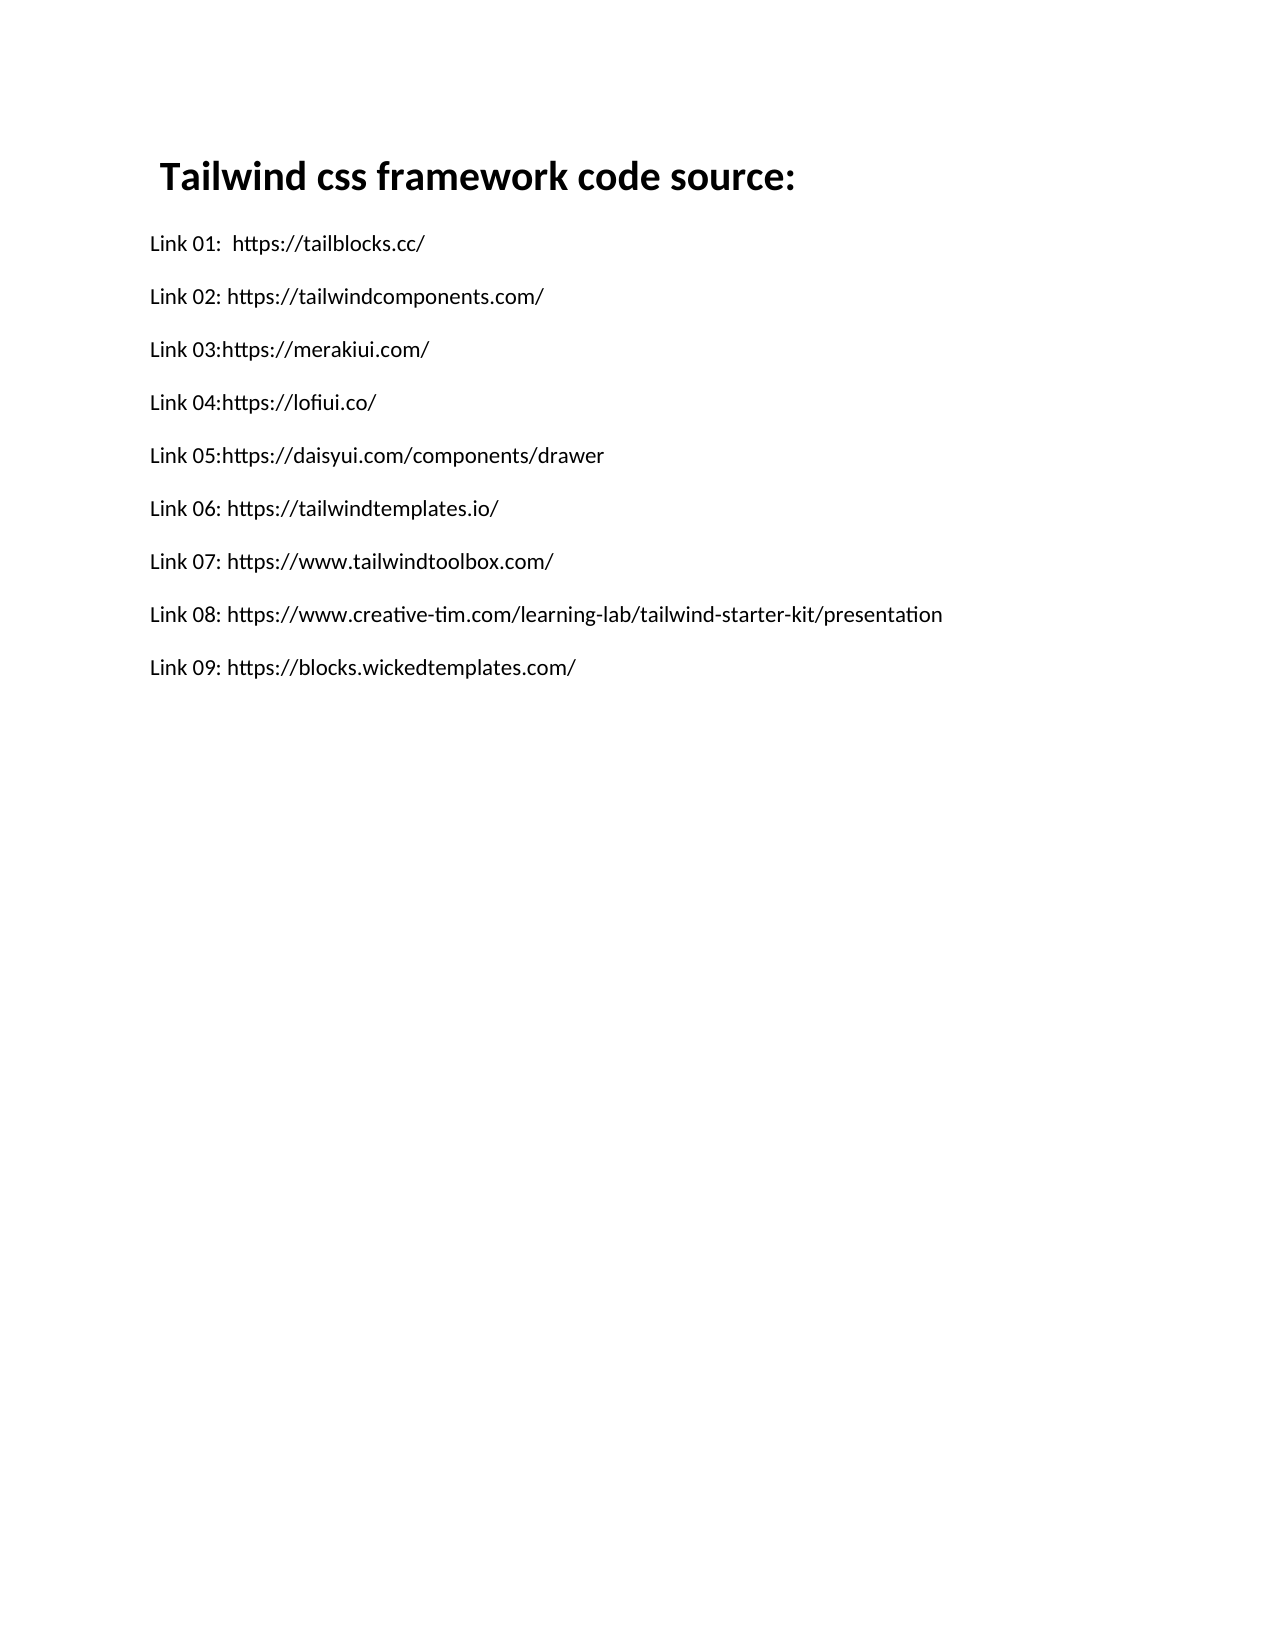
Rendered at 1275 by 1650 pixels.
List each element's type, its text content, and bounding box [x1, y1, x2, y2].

text Link 06: https://tailwindtemplates.io/ [150, 494, 1125, 522]
text Link 01: https://tailblocks.cc/ [150, 229, 1125, 257]
text Link 04:https://lofiui.co/ [150, 388, 1125, 416]
text Link 08: https://www.creative-tim.com/learning-lab/tailwind-starter-kit/presentation [150, 600, 1125, 628]
text Link 02: https://tailwindcomponents.com/ [150, 282, 1125, 310]
text Link 09: https://blocks.wickedtemplates.com/ [150, 653, 1125, 681]
text Link 05:https://daisyui.com/components/drawer [150, 441, 1125, 469]
text Link 03:https://merakiui.com/ [150, 335, 1125, 363]
text Link 07: https://www.tailwindtoolbox.com/ [150, 547, 1125, 575]
text Tailwind css framework code source: [150, 150, 1125, 201]
